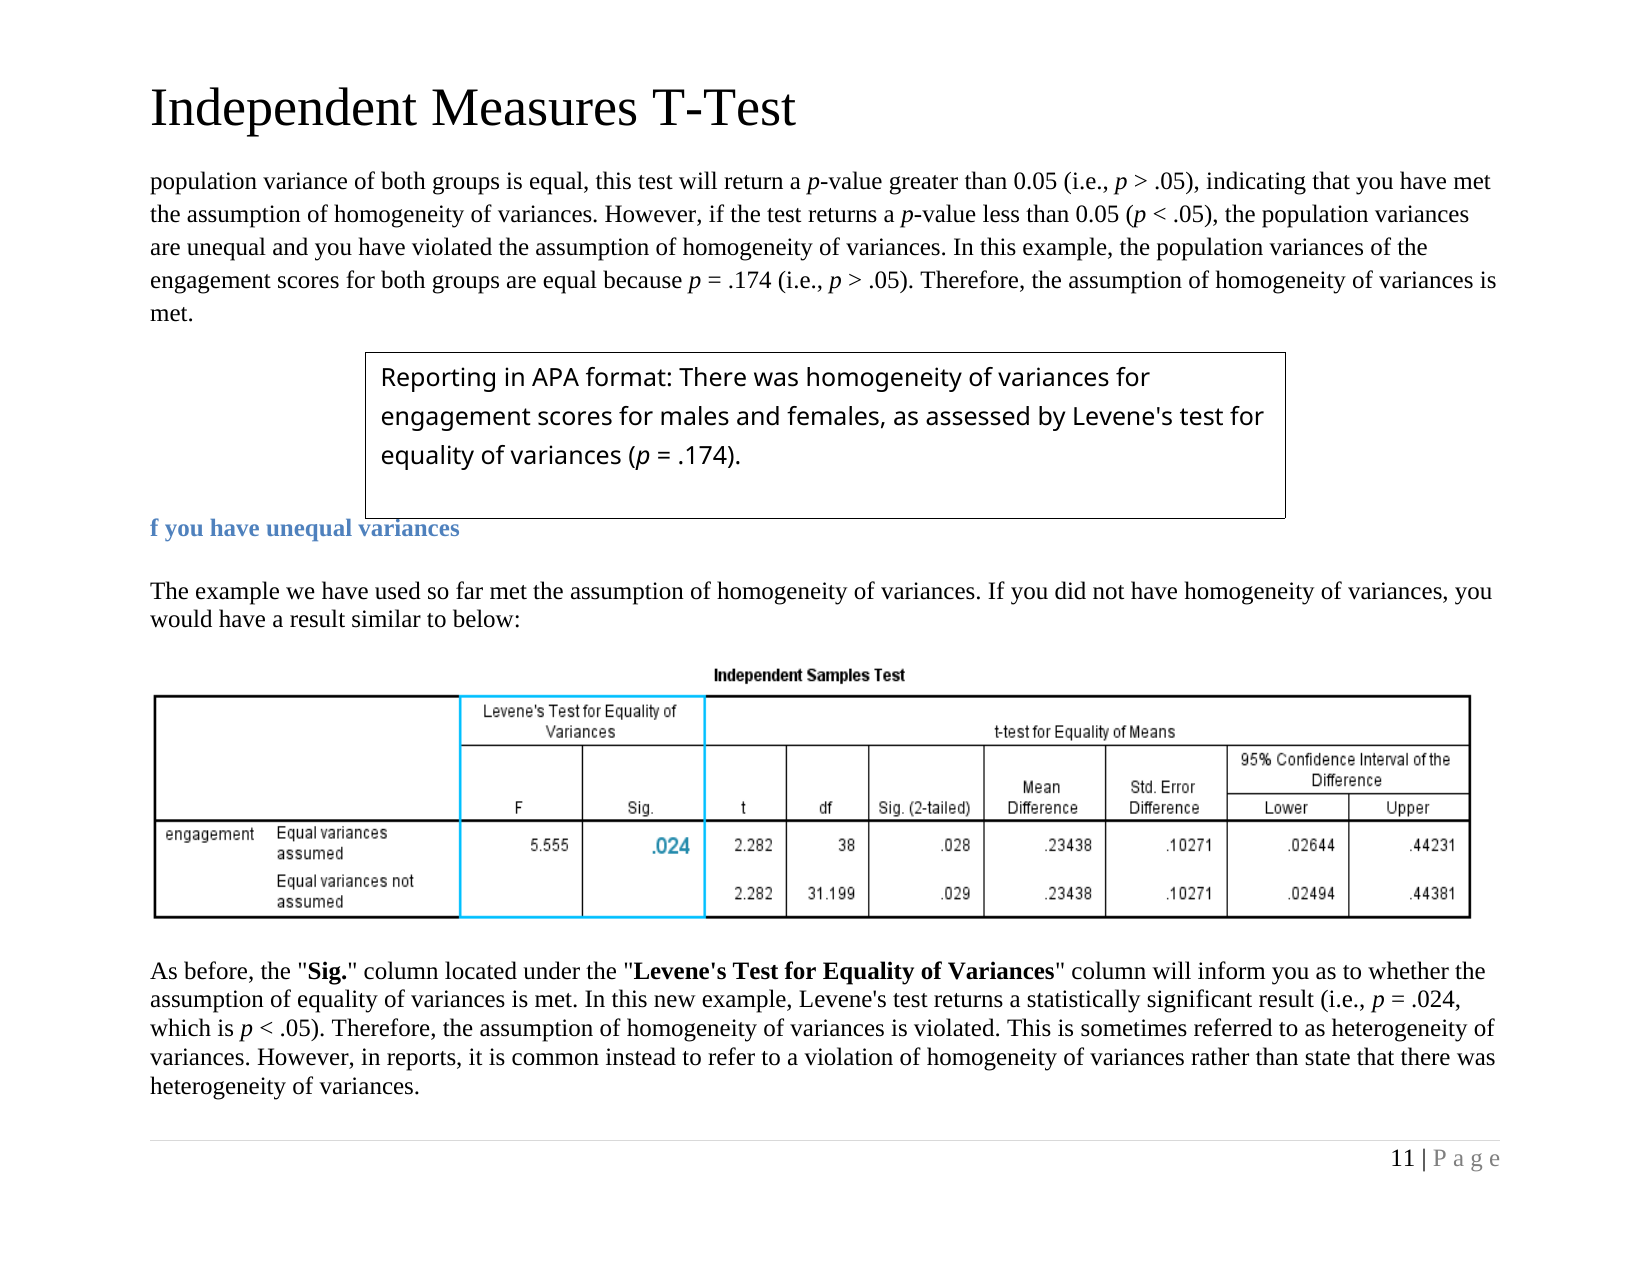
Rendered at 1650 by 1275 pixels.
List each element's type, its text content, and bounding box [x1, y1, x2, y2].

picture [150, 662, 1474, 923]
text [150, 166, 1500, 327]
text As before, the "Sig." column located under the "Levene's Test for Equality of Variances" column will inform you as to whether the assumption of equality of variances is met. In this new example, Levene's test returns a statistically significant result (i.e., p = .024, which is p < .05). Therefore, the assumption of homogeneity of variances is violated. This is sometimes referred to as heterogeneity of variances. However, in reports, it is common instead to refer to a violation of homogeneity of variances rather than state that there was heterogeneity of variances. [150, 956, 1500, 1099]
subtitle f you have unequal variances [150, 513, 1500, 542]
text The example we have used so far met the assumption of homogeneity of variances. If you did not have homogeneity of variances, you would have a result similar to below: [150, 576, 1500, 633]
